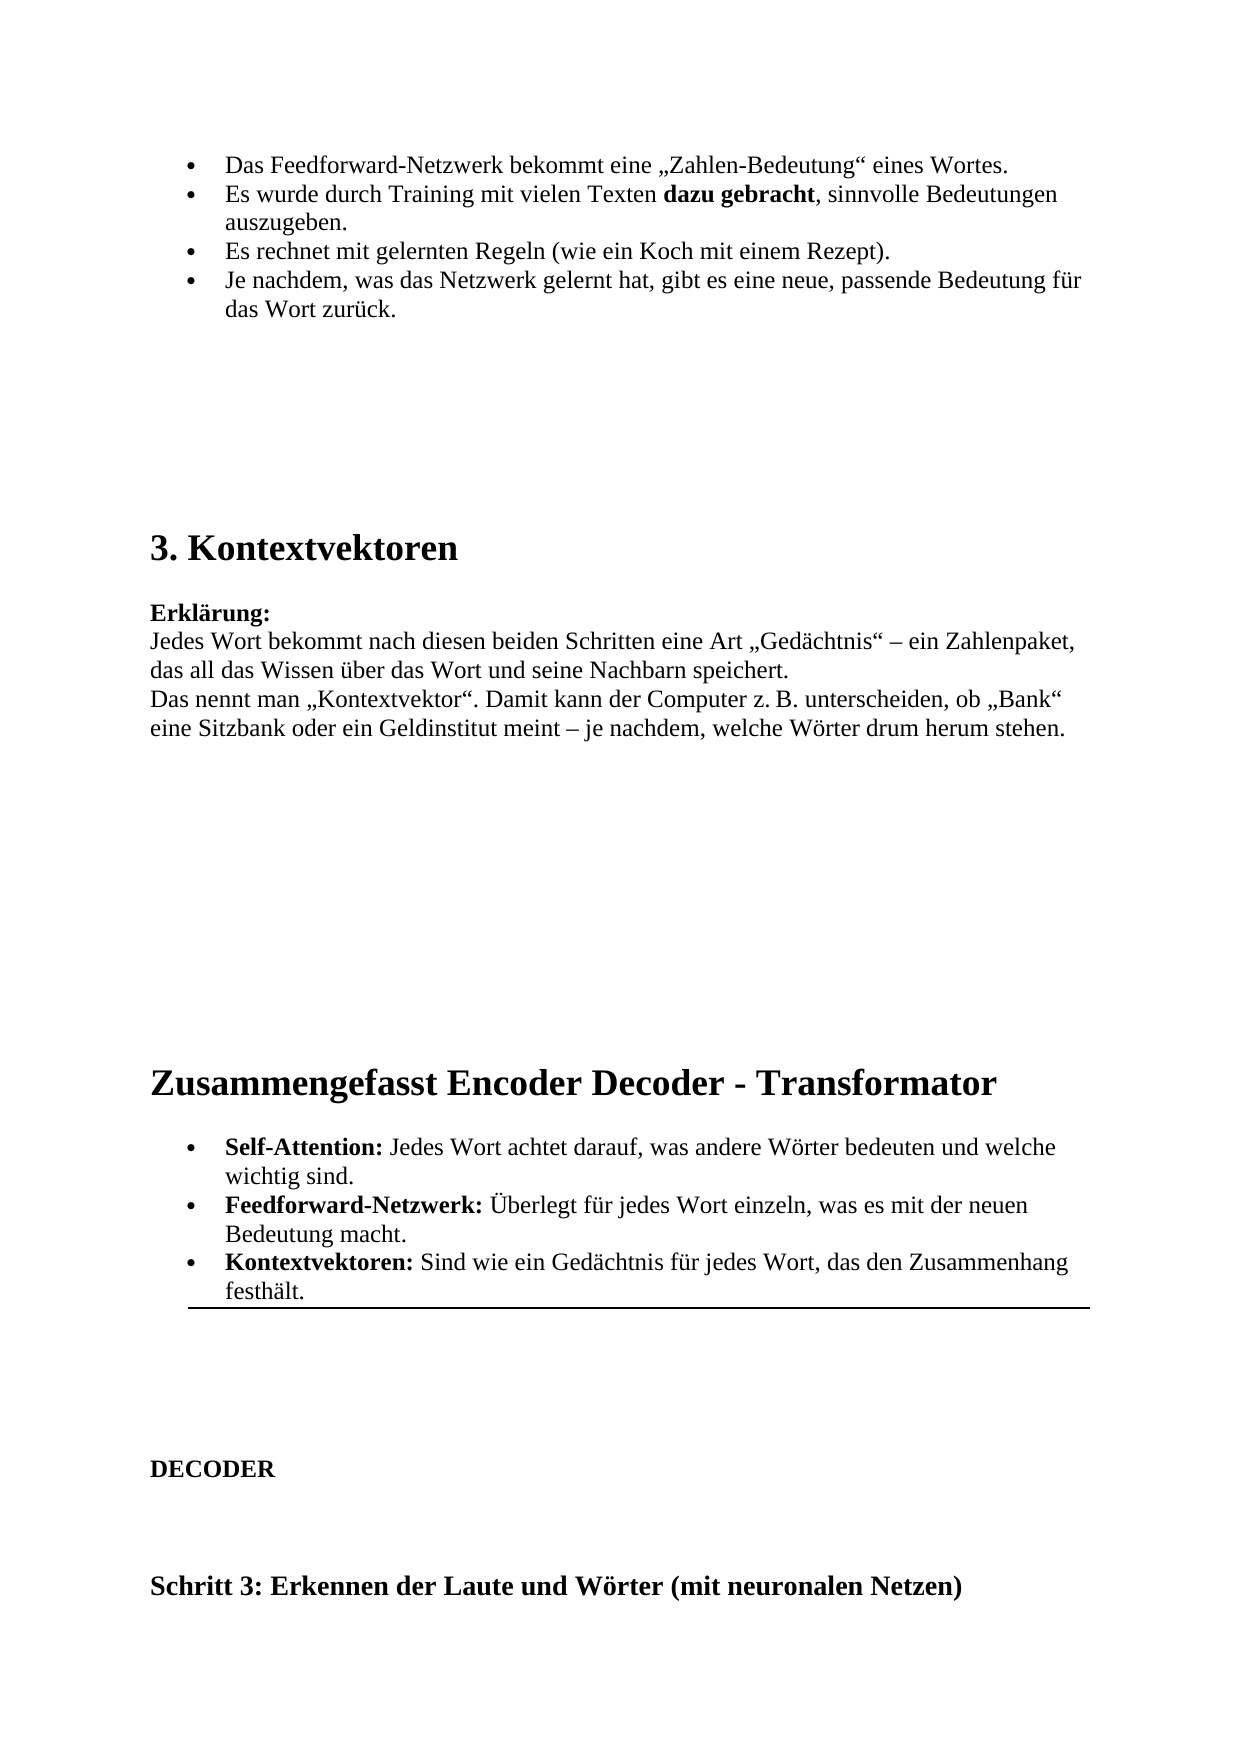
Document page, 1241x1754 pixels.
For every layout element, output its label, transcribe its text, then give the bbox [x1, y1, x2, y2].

list Es wurde durch Training mit vielen Texten dazu gebracht, sinnvolle Bedeutungen auszugeben. [187, 179, 1090, 236]
list Es rechnet mit gelernten Regeln (wie ein Koch mit einem Rezept). [187, 236, 1090, 265]
text 3. Kontextvektoren [150, 525, 1090, 568]
list Je nachdem, was das Netzwerk gelernt hat, gibt es eine neue, passende Bedeutung für das Wort zurück. [187, 265, 1090, 322]
list Das Feedforward-Netzwerk bekommt eine „Zahlen-Bedeutung“ eines Wortes. [187, 150, 1090, 179]
list Self-Attention: Jedes Wort achtet darauf, was andere Wörter bedeuten und welche wichtig sind. [187, 1132, 1090, 1190]
text Erklärung: Jedes Wort bekommt nach diesen beiden Schritten eine Art „Gedächtnis“ – ein Zahlenpaket, das all das Wissen über das Wort und seine Nachbarn speichert. Das nennt man „Kontextvektor“. Damit kann der Computer z. B. unterscheiden, ob „Bank“ eine Sitzbank oder ein Geldinstitut meint – je nachdem, welche Wörter drum herum stehen. [150, 598, 1090, 741]
text Schritt 3: Erkennen der Laute und Wörter (mit neuronalen Netzen) [150, 1569, 1090, 1602]
text Zusammengefasst Encoder Decoder - Transformator [150, 1060, 1090, 1103]
list Kontextvektoren: Sind wie ein Gedächtnis für jedes Wort, das den Zusammenhang festhält. [187, 1247, 1090, 1309]
list Feedforward-Netzwerk: Überlegt für jedes Wort einzeln, was es mit der neuen Bedeutung macht. [187, 1190, 1090, 1247]
text DECODER [150, 1454, 1090, 1482]
